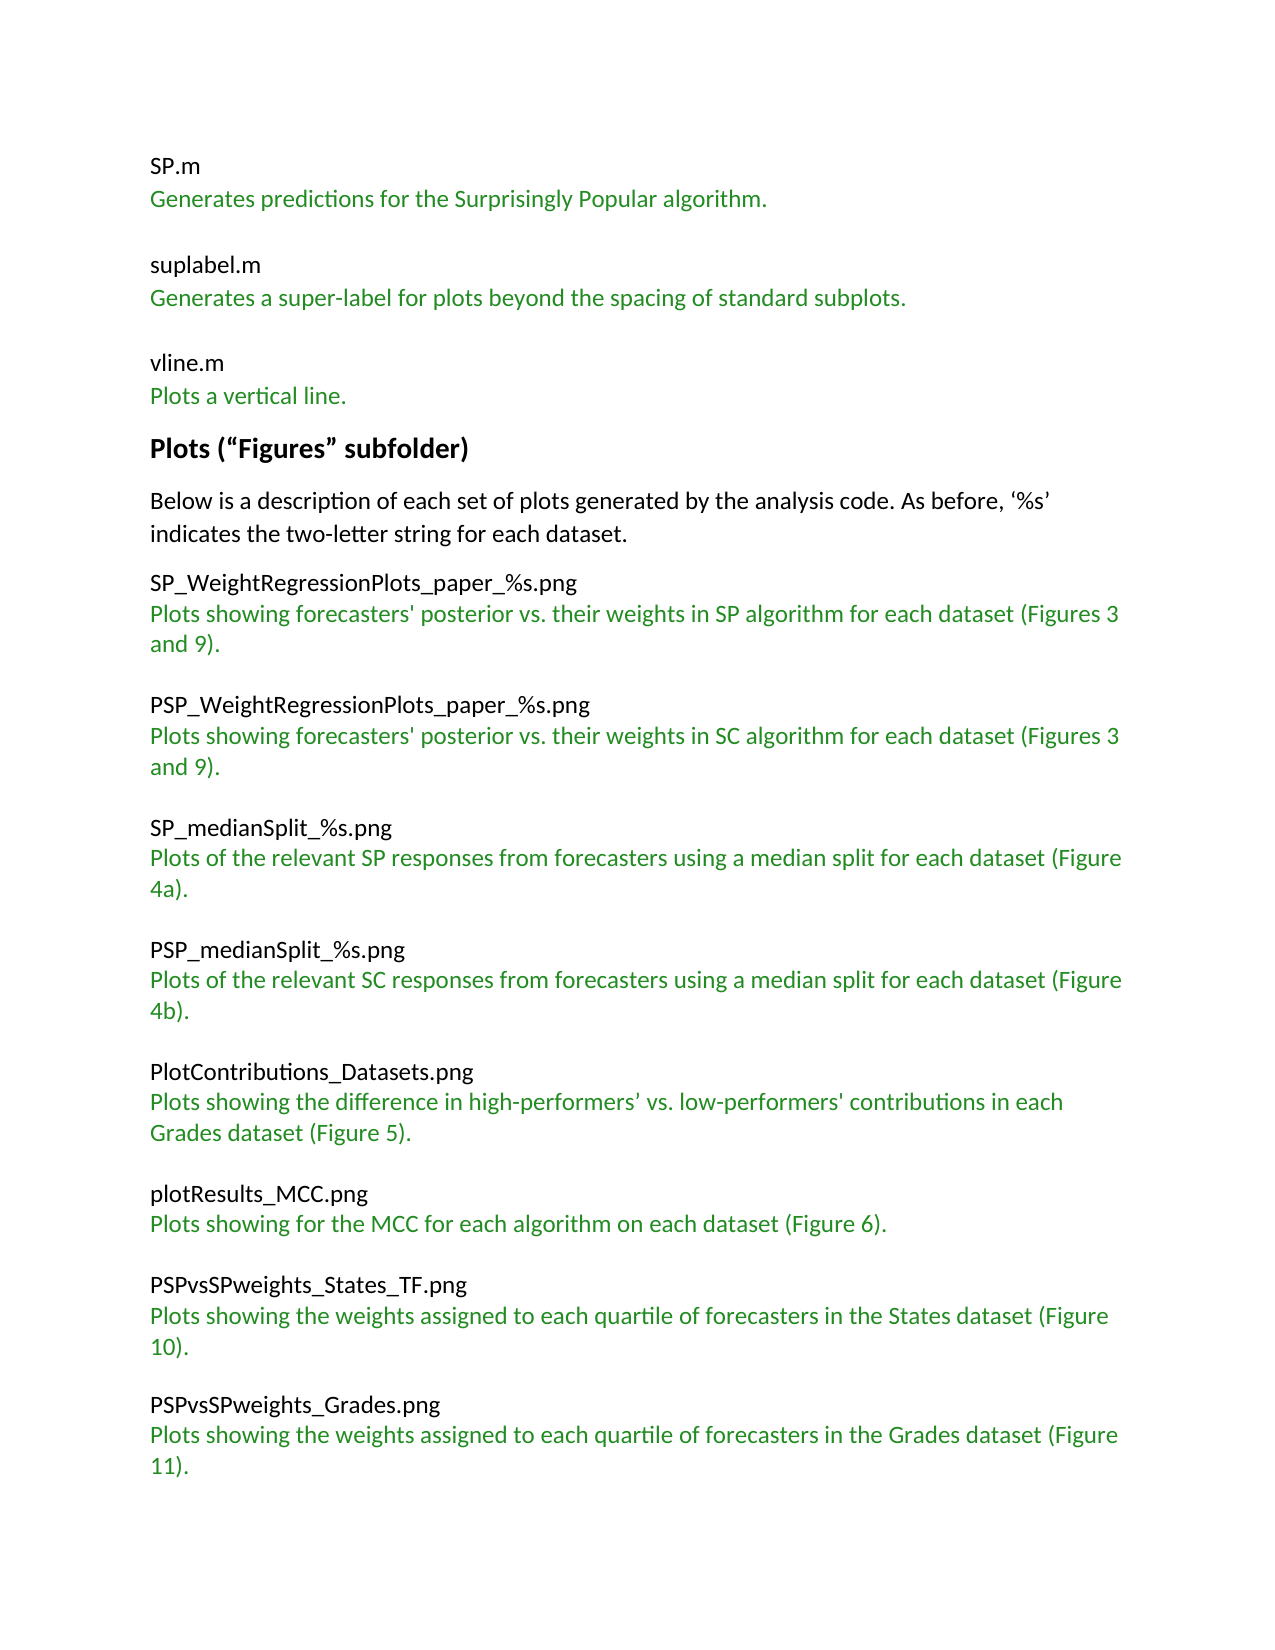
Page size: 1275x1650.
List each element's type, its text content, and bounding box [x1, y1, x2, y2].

text PSP_WeightRegressionPlots_paper_%s.png [150, 690, 1125, 720]
text PlotContributions_Datasets.png [150, 1056, 1125, 1086]
text Plots showing forecasters' posterior vs. their weights in SP algorithm for each dataset (Figures 3 and 9). [150, 598, 1125, 659]
text Plots showing the weights assigned to each quartile of forecasters in the States dataset (Figure 10). [150, 1300, 1125, 1389]
text Plots (“Figures” subfolder) [150, 430, 1125, 466]
text PSPvsSPweights_Grades.png [150, 1389, 1125, 1420]
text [150, 150, 1125, 411]
text SP_WeightRegressionPlots_paper_%s.png [150, 568, 1125, 598]
text Plots showing for the MCC for each algorithm on each dataset (Figure 6). [150, 1208, 1125, 1239]
text Below is a description of each set of plots generated by the analysis code. As before, ‘%s’ indicates the two-letter string for each dataset. [150, 485, 1125, 548]
text PSPvsSPweights_States_TF.png [150, 1269, 1125, 1300]
text Plots showing forecasters' posterior vs. their weights in SC algorithm for each dataset (Figures 3 and 9). SP_medianSplit_%s.png Plots of the relevant SP responses from forecasters using a median split for each dataset (Figure 4a). [150, 720, 1125, 903]
text Plots showing the difference in high-performers’ vs. low-performers' contributions in each Grades dataset (Figure 5). [150, 1086, 1125, 1147]
text Plots showing the weights assigned to each quartile of forecasters in the Grades dataset (Figure 11). [150, 1420, 1125, 1481]
text PSP_medianSplit_%s.png Plots of the relevant SC responses from forecasters using a median split for each dataset (Figure 4b). [150, 934, 1125, 1025]
text plotResults_MCC.png [150, 1178, 1125, 1208]
